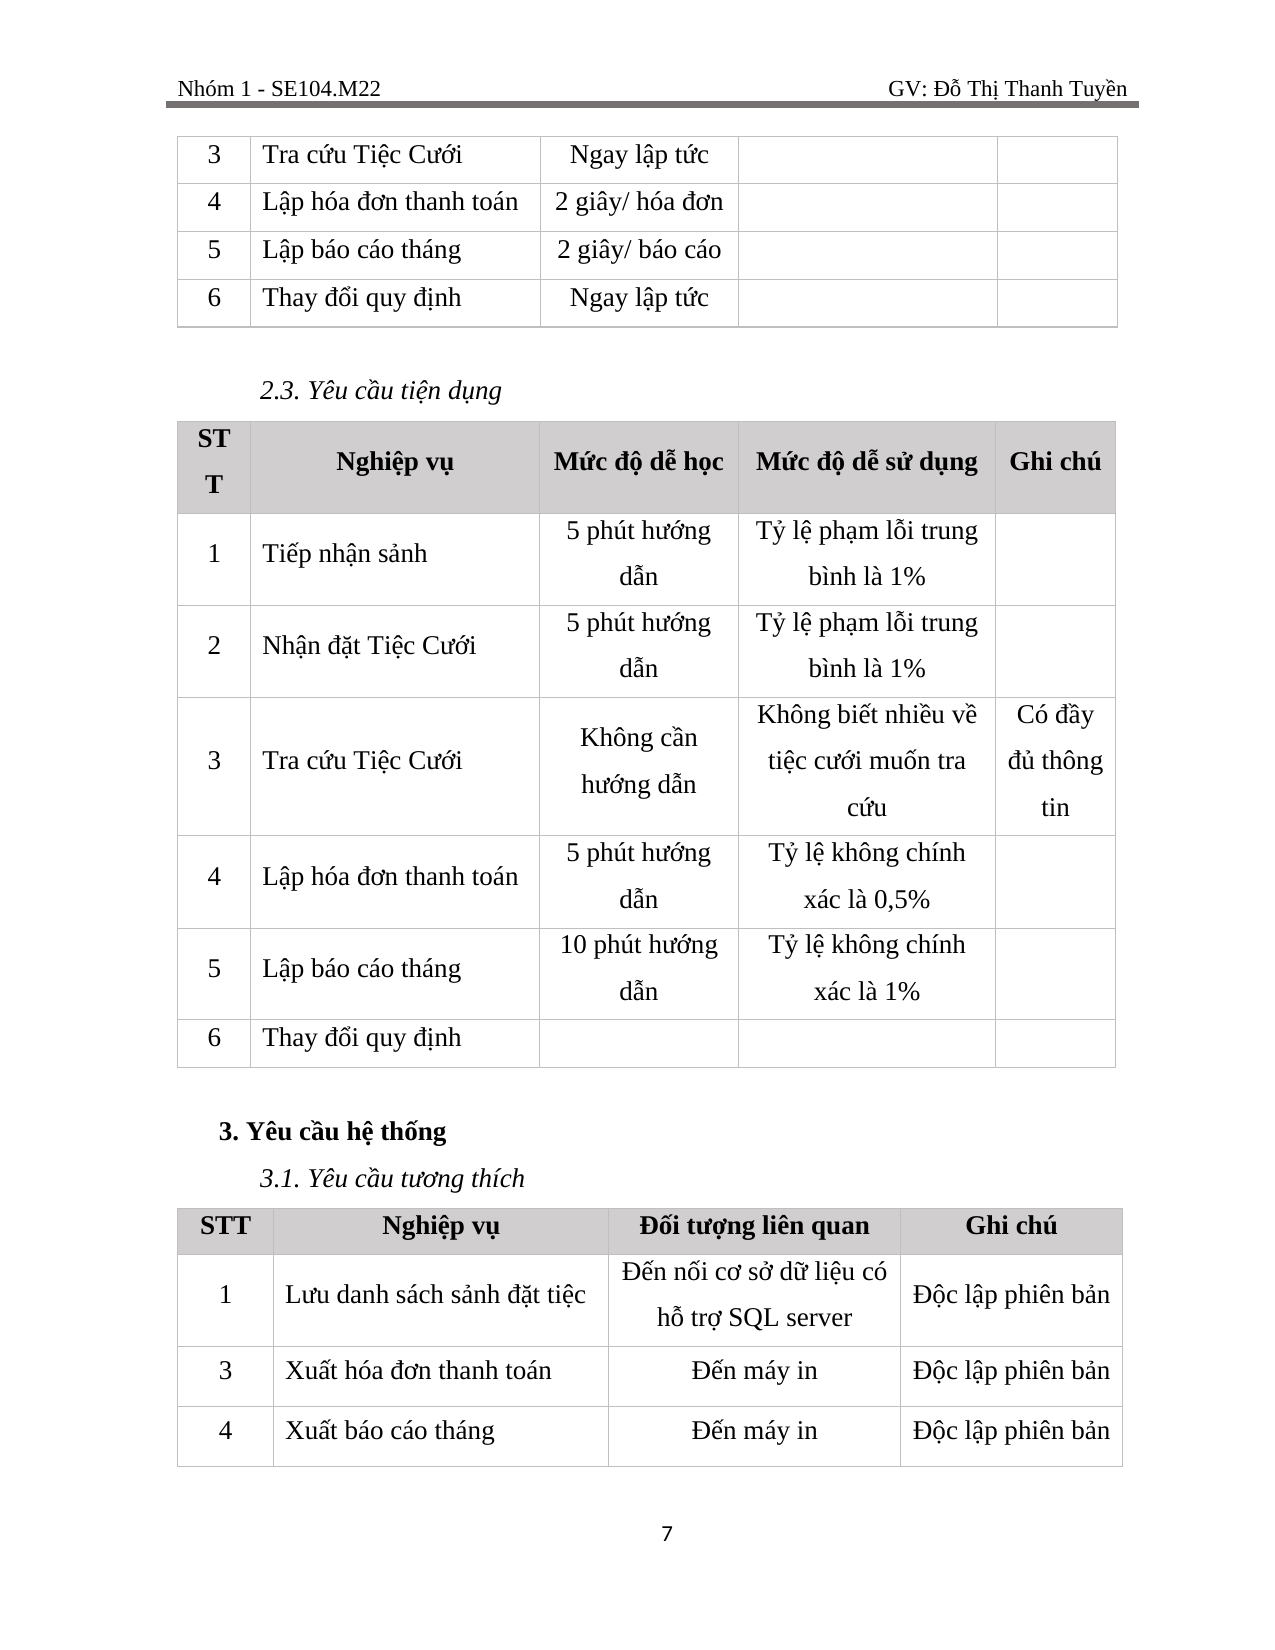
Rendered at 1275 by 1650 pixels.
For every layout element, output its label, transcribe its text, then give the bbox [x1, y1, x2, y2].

table_cell [540, 1020, 738, 1067]
table_cell [739, 280, 997, 326]
table_header Ghi chú [901, 1209, 1122, 1254]
table_cell [998, 232, 1117, 279]
table_cell 6 [178, 280, 250, 326]
table_cell Tiếp nhận sảnh [251, 514, 539, 605]
table_cell 3 [178, 698, 250, 835]
table_cell [998, 280, 1117, 326]
table_cell Thay đổi quy định [251, 280, 540, 326]
table_cell Ngay lập tức [541, 137, 738, 183]
table_cell 3 [178, 1347, 273, 1406]
text Yêu cầu tiện dụng [260, 374, 1157, 405]
table_cell [998, 184, 1117, 231]
table_cell Lập hóa đơn thanh toán [251, 836, 539, 927]
table_cell Ngay lập tức [541, 280, 738, 326]
table_cell Tra cứu Tiệc Cưới [251, 698, 539, 835]
table_cell Không biết nhiều về tiệc cưới muốn tra cứu [739, 698, 995, 835]
table_cell 2 [178, 606, 250, 697]
table_cell 6 [178, 1020, 250, 1067]
table_cell Lập hóa đơn thanh toán [251, 184, 540, 231]
table_cell Tỷ lệ phạm lỗi trung bình là 1% [739, 606, 995, 697]
table_cell [739, 232, 997, 279]
table_cell 10 phút hướng dẫn [540, 929, 738, 1019]
table_cell Nhận đặt Tiệc Cưới [251, 606, 539, 697]
table_cell [739, 184, 997, 231]
table_header STT [178, 422, 250, 513]
table_cell Tra cứu Tiệc Cưới [251, 137, 540, 183]
table_cell 2 giây/ hóa đơn [541, 184, 738, 231]
table_cell 5 [178, 929, 250, 1019]
table_header STT [178, 1209, 273, 1254]
table_cell 2 giây/ báo cáo [541, 232, 738, 279]
table_cell [996, 514, 1115, 605]
table_cell 5 phút hướng dẫn [540, 514, 738, 605]
table_cell 1 [178, 514, 250, 605]
table_header Đối tượng liên quan [609, 1209, 900, 1254]
table_cell Đến máy in [609, 1407, 900, 1466]
table_cell 5 phút hướng dẫn [540, 606, 738, 697]
table_cell 5 phút hướng dẫn [540, 836, 738, 927]
text Yêu cầu tương thích [260, 1162, 1157, 1193]
table_cell Tỷ lệ không chính xác là 0,5% [739, 836, 995, 927]
table_cell Có đầy đủ thông tin [996, 698, 1115, 835]
table_cell [998, 137, 1117, 183]
table_cell Không cần hướng dẫn [540, 698, 738, 835]
table_cell [996, 836, 1115, 927]
table_cell 1 [178, 1255, 273, 1346]
table_cell Lưu danh sách sảnh đặt tiệc [274, 1255, 608, 1346]
table_cell [996, 606, 1115, 697]
table_cell [739, 1020, 995, 1067]
table_cell 4 [178, 184, 250, 231]
table_cell Đến nối cơ sở dữ liệu có hỗ trợ SQL server [609, 1255, 900, 1346]
table_cell 4 [178, 836, 250, 927]
table_header Nghiệp vụ [251, 422, 539, 513]
table_cell Tỷ lệ không chính xác là 1% [739, 929, 995, 1019]
table_cell 5 [178, 232, 250, 279]
table_cell Độc lập phiên bản [901, 1407, 1122, 1466]
table_cell 4 [178, 1407, 273, 1466]
table_header Mức độ dễ sử dụng [739, 422, 995, 513]
table_cell Xuất hóa đơn thanh toán [274, 1347, 608, 1406]
table_cell Tỷ lệ phạm lỗi trung bình là 1% [739, 514, 995, 605]
table_cell [996, 929, 1115, 1019]
table_cell 3 [178, 137, 250, 183]
table_header Nghiệp vụ [274, 1209, 608, 1254]
text Yêu cầu hệ thống [218, 1115, 1157, 1146]
table_cell Đến máy in [609, 1347, 900, 1406]
table_header Ghi chú [996, 422, 1115, 513]
table_cell Xuất báo cáo tháng [274, 1407, 608, 1466]
table_cell [996, 1020, 1115, 1067]
table_header Mức độ dễ học [540, 422, 738, 513]
table_cell Thay đổi quy định [251, 1020, 539, 1067]
table_cell Lập báo cáo tháng [251, 232, 540, 279]
table_cell Độc lập phiên bản [901, 1347, 1122, 1406]
table_cell Độc lập phiên bản [901, 1255, 1122, 1346]
table_cell [739, 137, 997, 183]
table_cell Lập báo cáo tháng [251, 929, 539, 1019]
